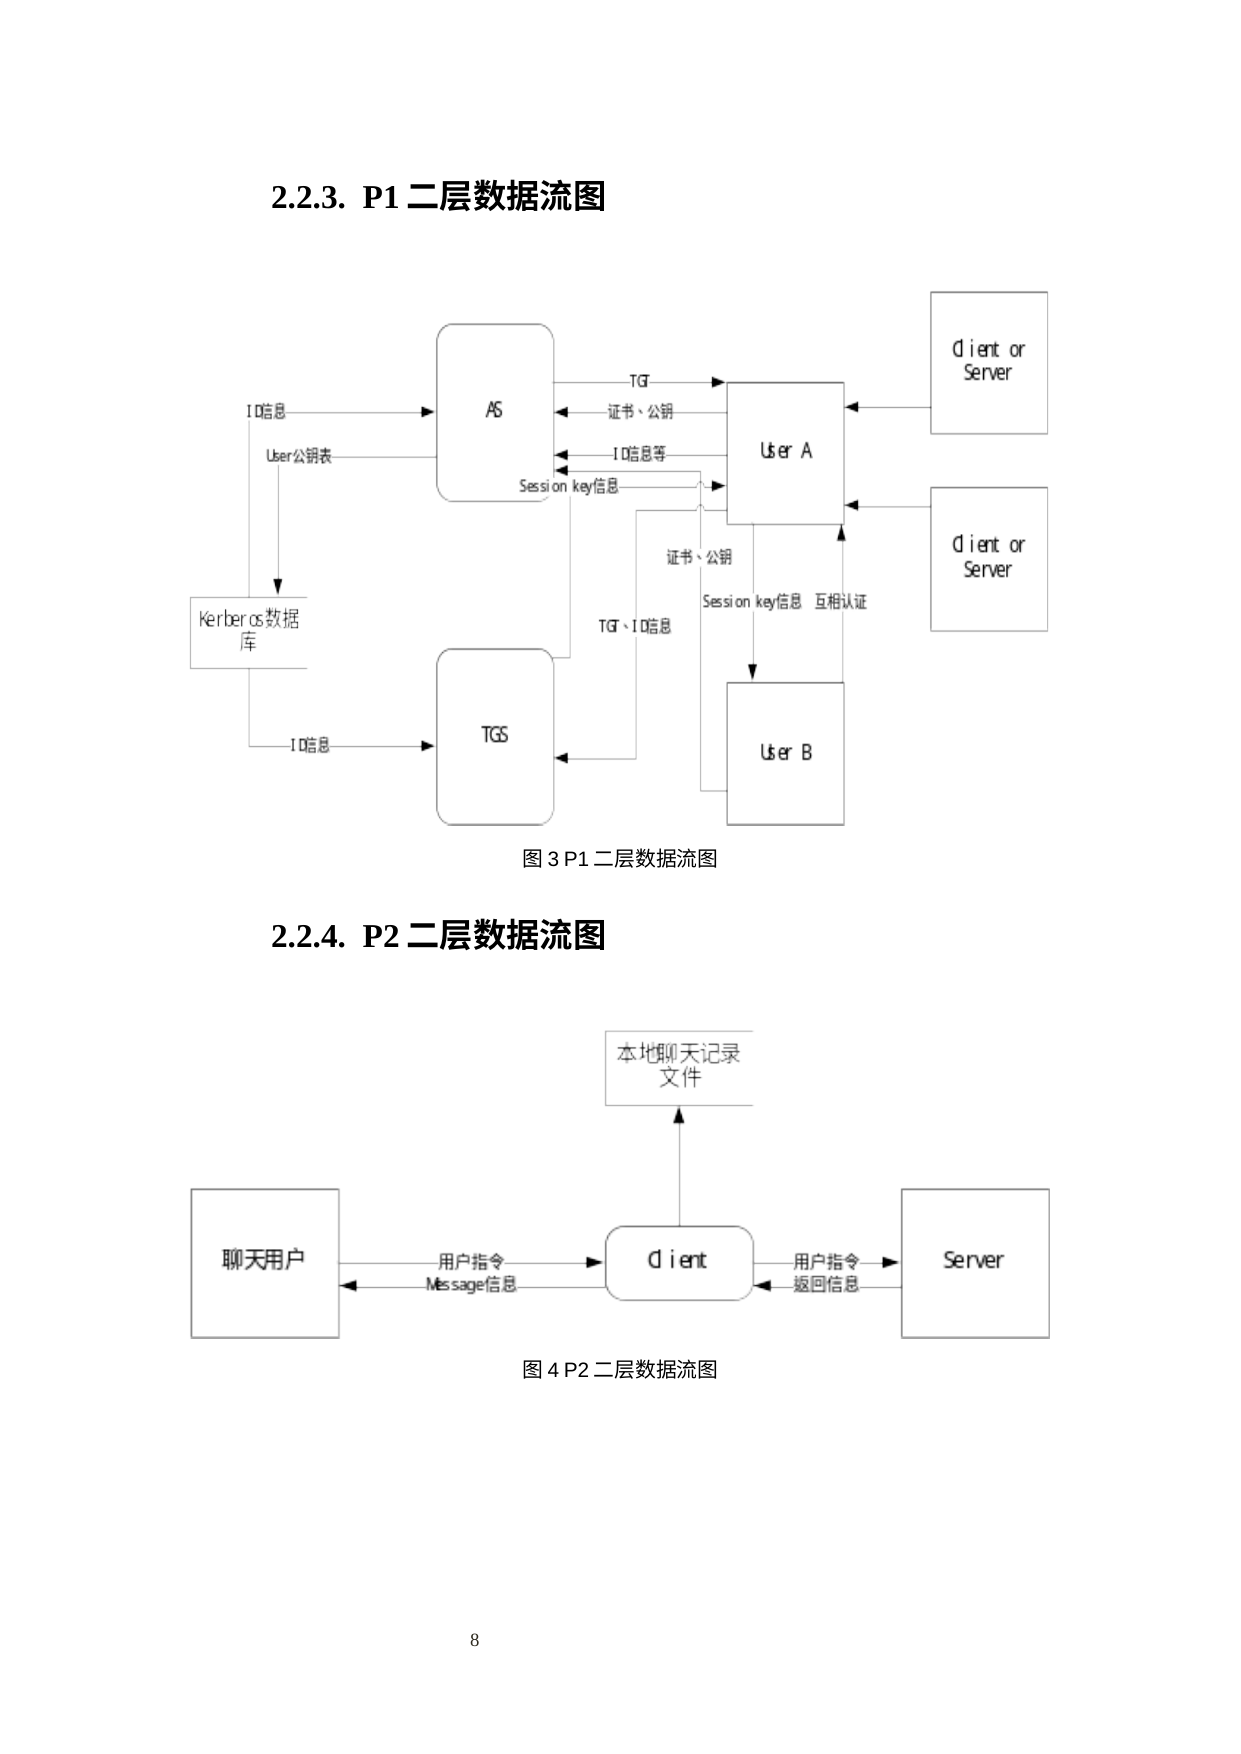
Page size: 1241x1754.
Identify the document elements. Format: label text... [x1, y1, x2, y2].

subtitle P1二层数据流图 [271, 162, 1053, 227]
subtitle P2二层数据流图 [271, 901, 1053, 966]
text 图 3 P1二层数据流图 [187, 841, 1053, 874]
text 图 4 P2二层数据流图 [187, 1353, 1053, 1385]
